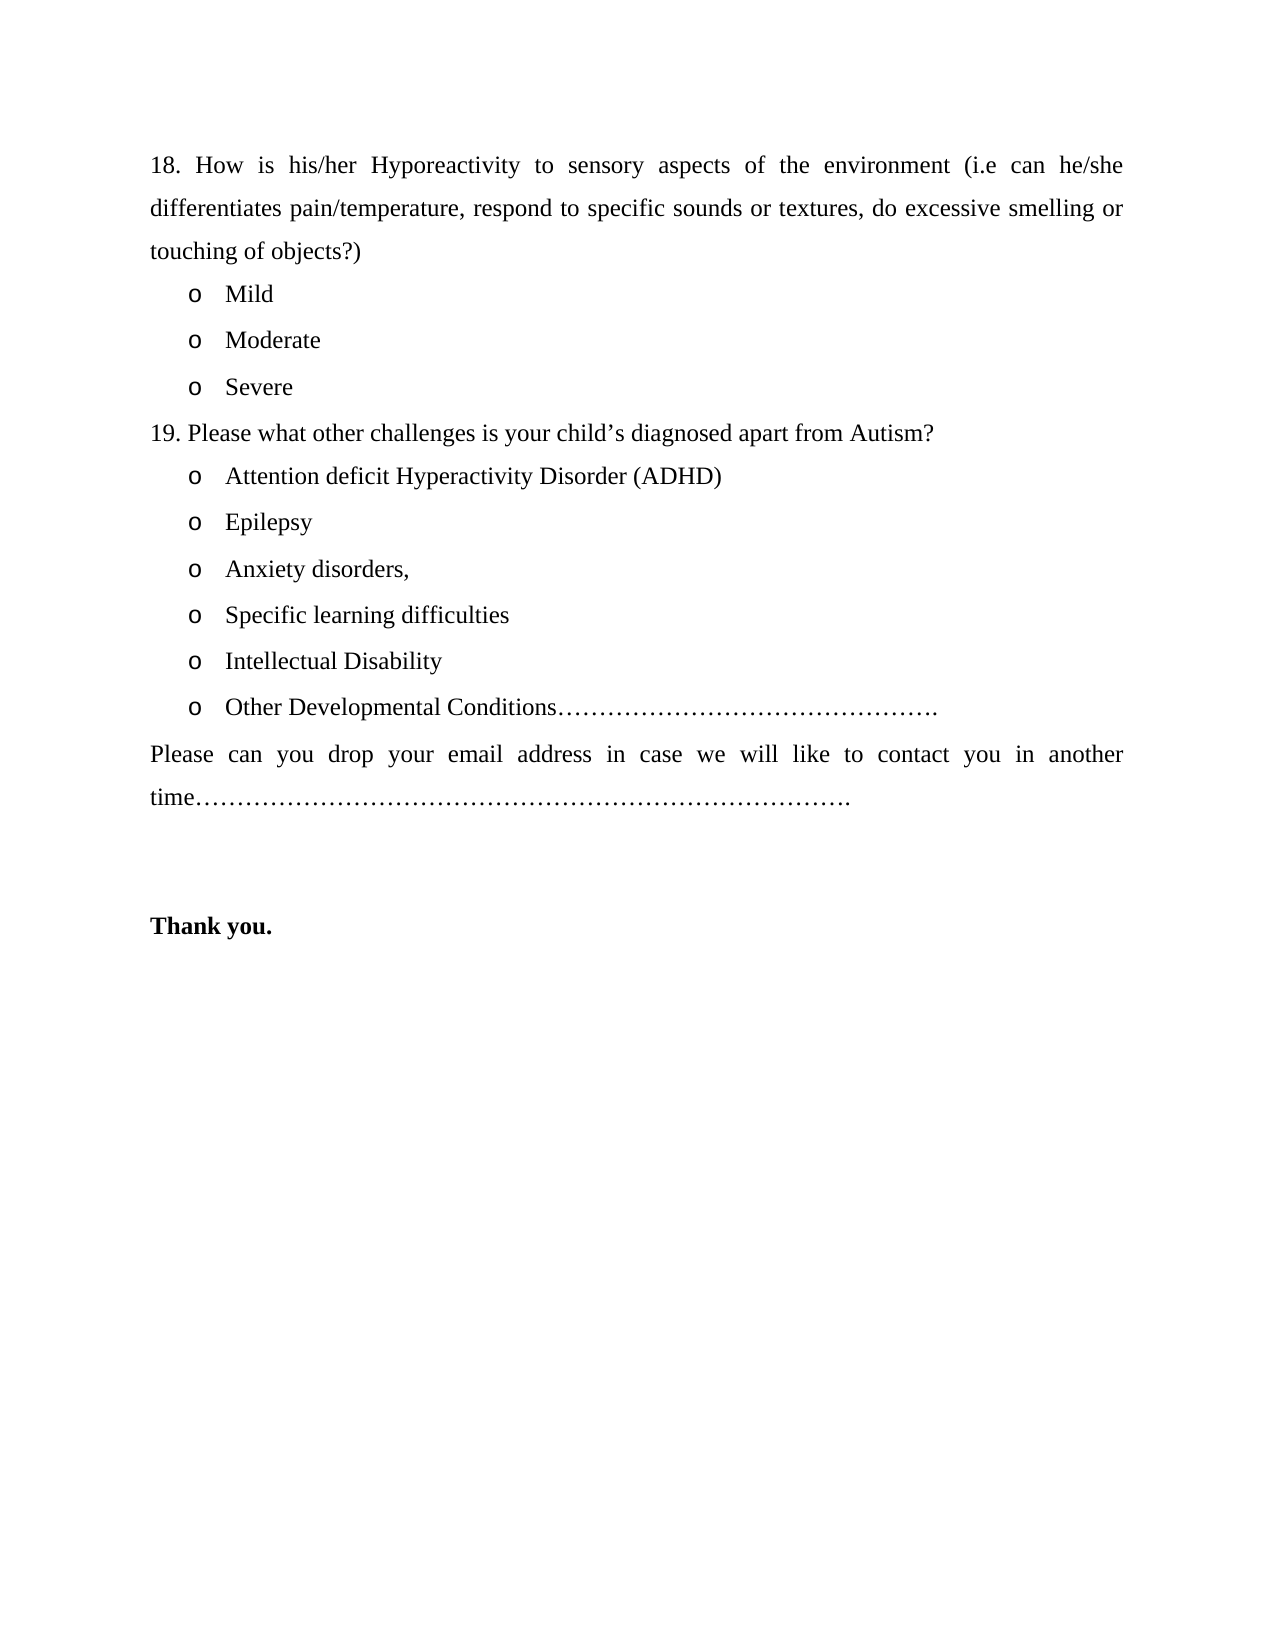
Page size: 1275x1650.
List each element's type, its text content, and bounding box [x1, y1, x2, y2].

list Mild [187, 279, 1125, 310]
text Thank you. [150, 911, 1125, 940]
list Moderate [187, 326, 1125, 356]
list Specific learning difficulties [187, 600, 1125, 631]
list Attention deficit Hyperactivity Disorder (ADHD) [187, 461, 1125, 492]
list Anxiety disorders, [187, 554, 1125, 584]
list Intellectual Disability [187, 646, 1125, 677]
list Epilepsy [187, 507, 1125, 538]
list Other Developmental Conditions………………………………………. [187, 692, 1125, 723]
text 19. Please what other challenges is your child’s diagnosed apart from Autism? [150, 418, 1125, 447]
text 18. How is his/her Hyporeactivity to sensory aspects of the environment (i.e can he/she differentiates pain/temperature, respond to specific sounds or textures, do excessive smelling or touching of objects?) [150, 150, 1125, 265]
text Please can you drop your email address in case we will like to contact you in another time……………………………………………………………………. [150, 739, 1125, 811]
list Severe [187, 372, 1125, 403]
